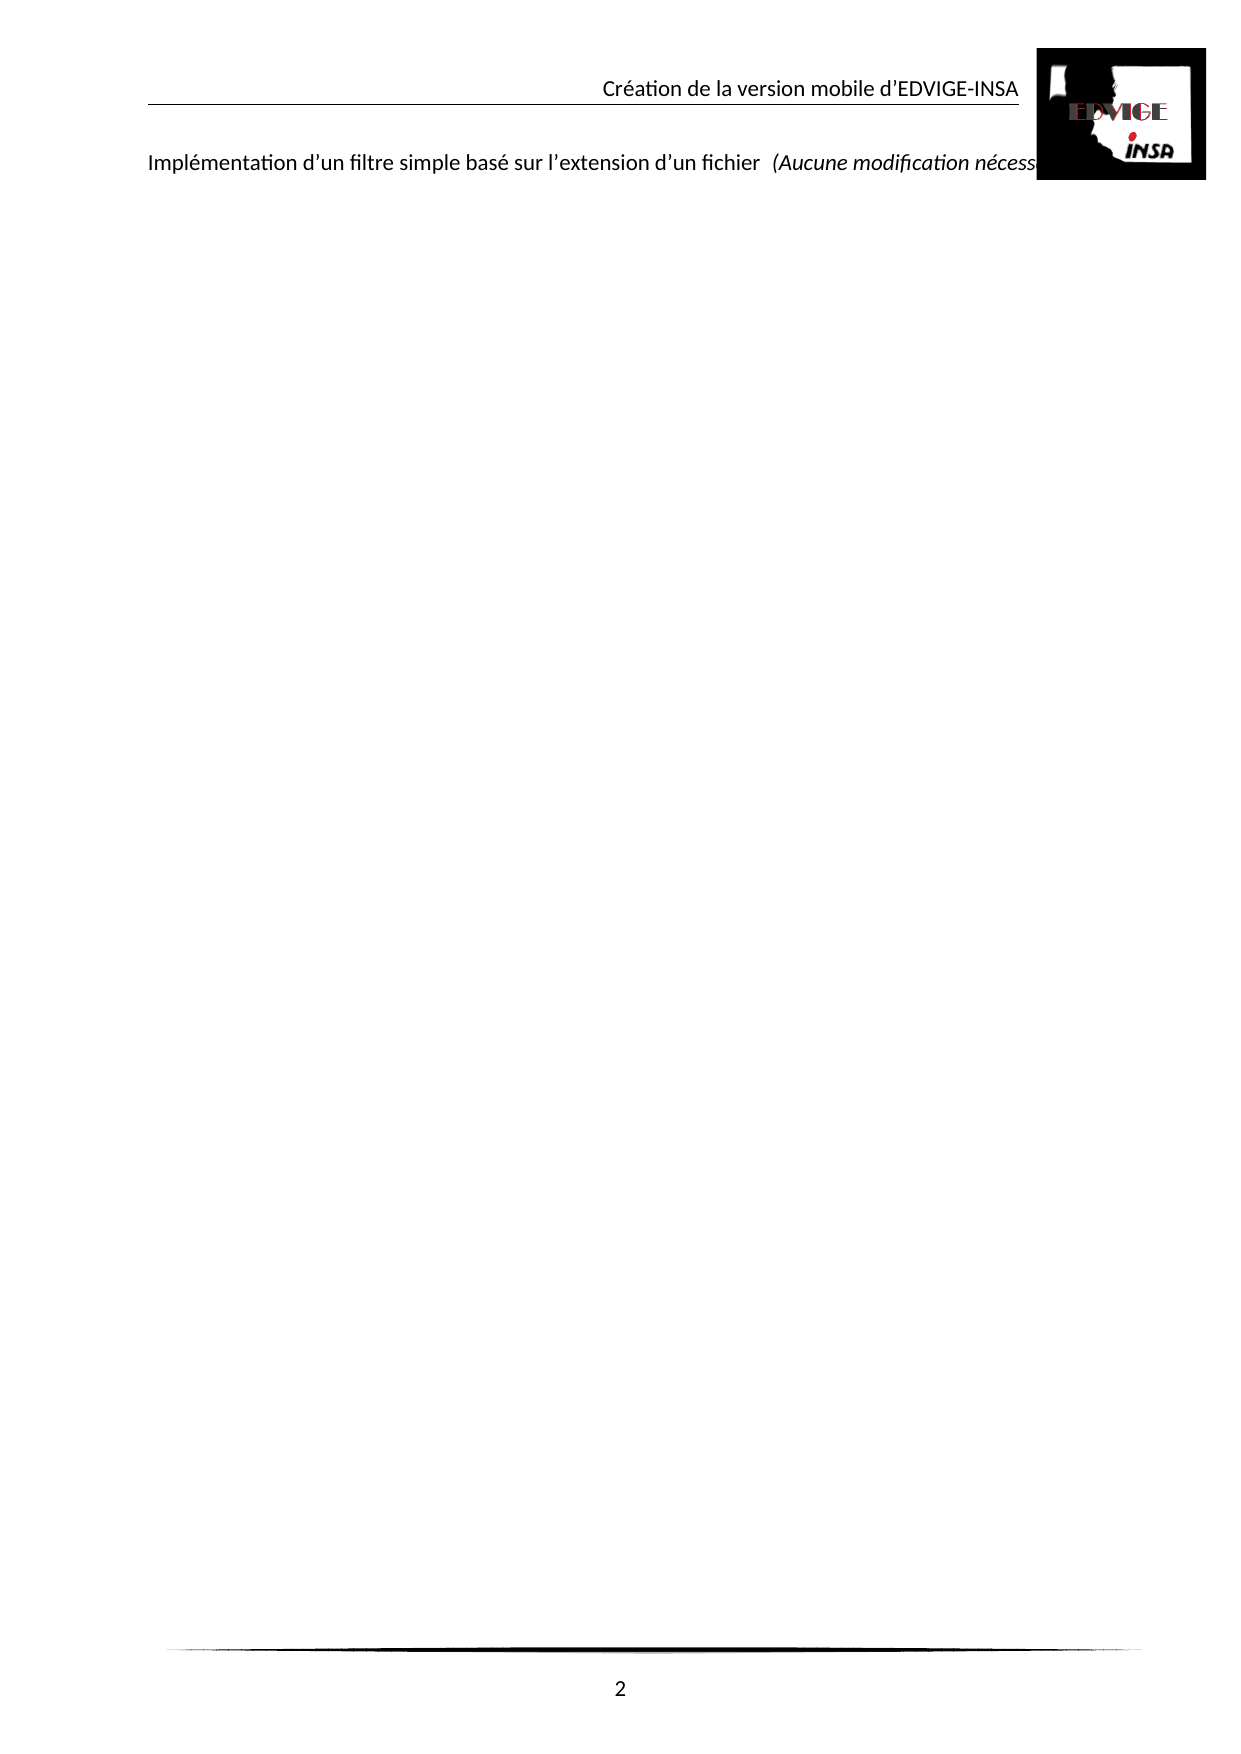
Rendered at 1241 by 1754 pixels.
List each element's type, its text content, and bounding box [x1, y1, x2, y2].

picture [166, 1646, 1142, 1654]
list Implémentation d’un filtre simple basé sur l’extension d’un fichier (Aucune modification nécessaire) [148, 148, 1093, 176]
picture [1036, 48, 1207, 180]
